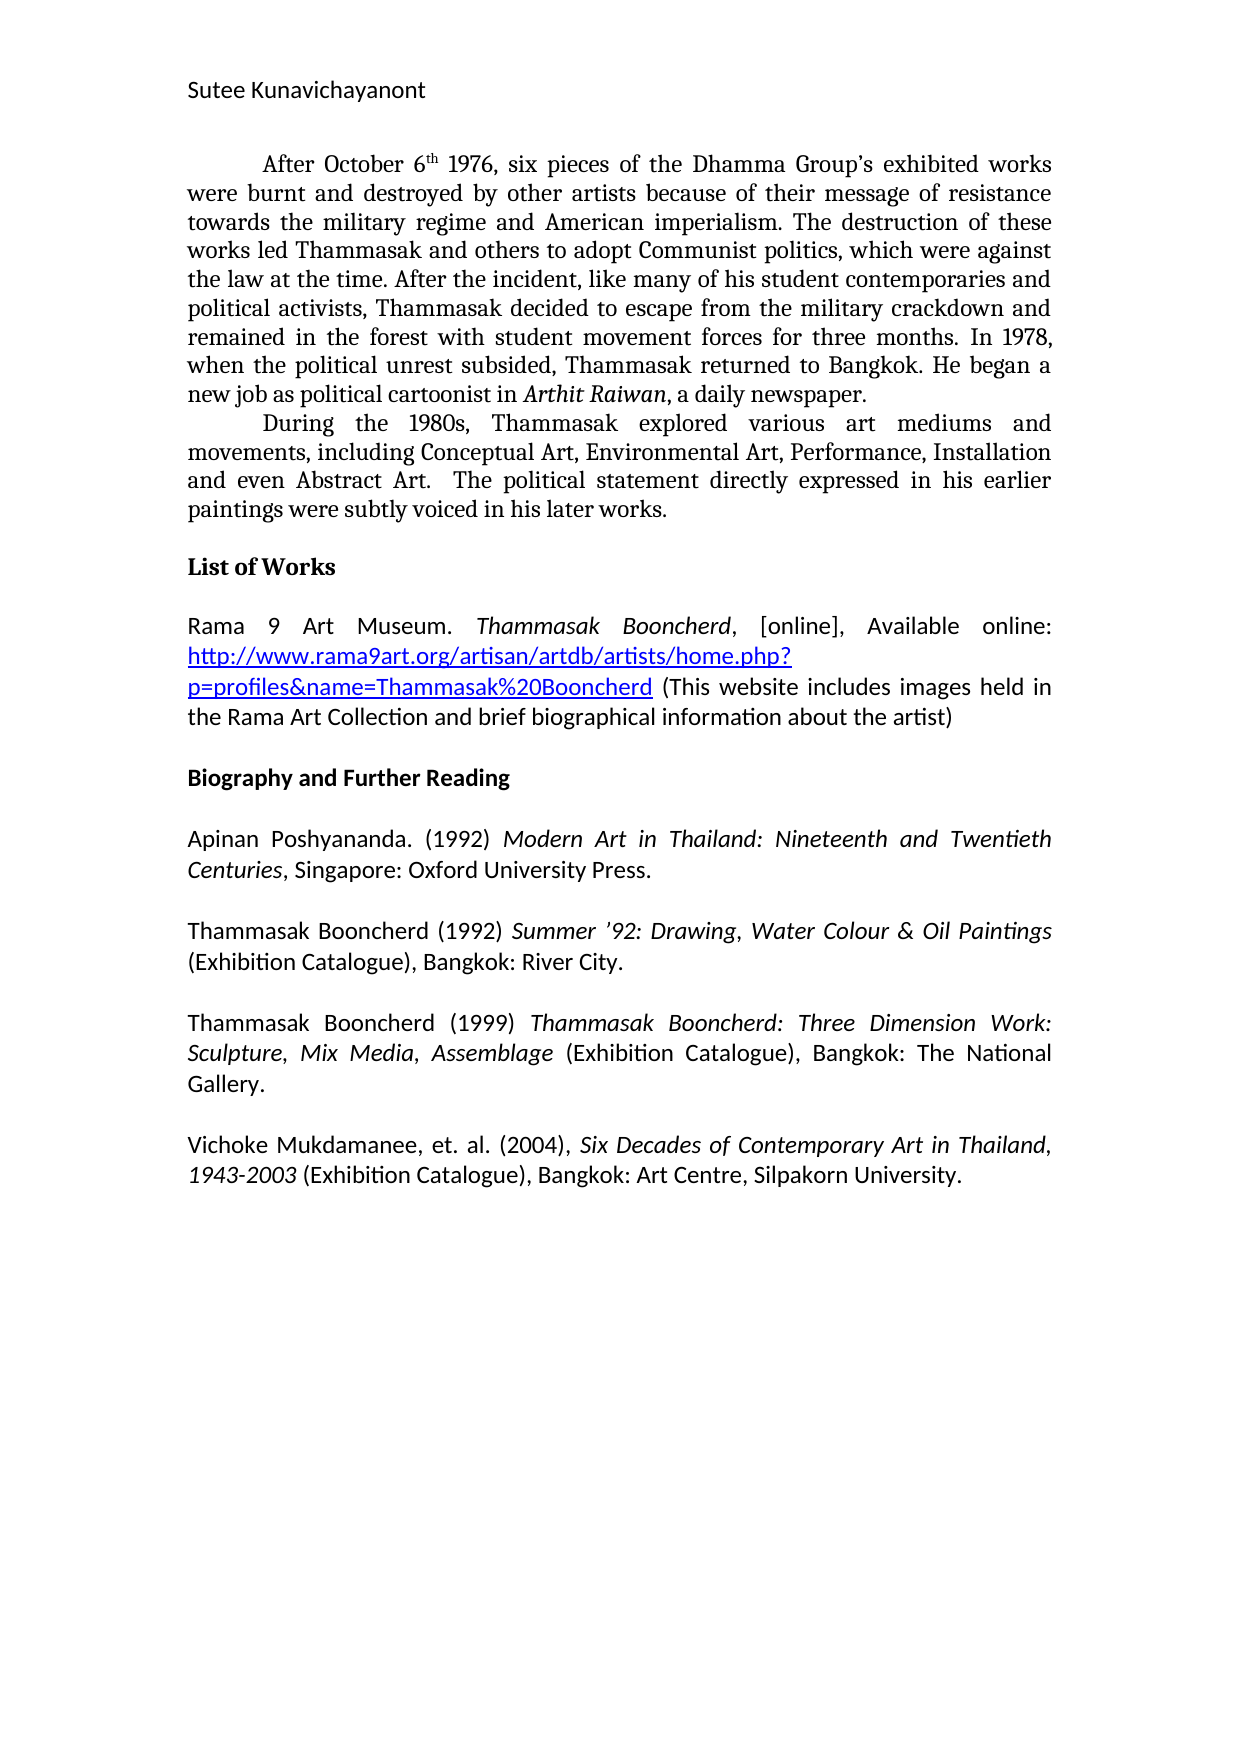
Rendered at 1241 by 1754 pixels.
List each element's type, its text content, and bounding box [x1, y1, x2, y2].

text List of Works [187, 552, 1053, 581]
text Apinan Poshyananda. (1992) Modern Art in Thailand: Nineteenth and Twentieth Centuries, Singapore: Oxford University Press. [187, 824, 1053, 885]
text Vichoke Mukdamanee, et. al. (2004), Six Decades of Contemporary Art in Thailand, 1943-2003 (Exhibition Catalogue), Bangkok: Art Centre, Silpakorn University. [187, 1129, 1053, 1190]
text After October 6th 1976, six pieces of the Dhamma Group’s exhibited works were burnt and destroyed by other artists because of their message of resistance towards the military regime and American imperialism. The destruction of these works led Thammasak and others to adopt Communist politics, which were against the law at the time. After the incident, like many of his student contemporaries and political activists, Thammasak decided to escape from the military crackdown and remained in the forest with student movement forces for three months. In 1978, when the political unrest subsided, Thammasak returned to Bangkok. He began a new job as political cartoonist in Arthit Raiwan, a daily newspaper. [187, 150, 1053, 409]
text Biography and Further Reading [187, 763, 1053, 793]
text Thammasak Booncherd (1999) Thammasak Booncherd: Three Dimension Work: Sculpture, Mix Media, Assemblage (Exhibition Catalogue), Bangkok: The National Gallery. [187, 1007, 1053, 1098]
text Thammasak Booncherd (1992) Summer ’92: Drawing, Water Colour & Oil Paintings (Exhibition Catalogue), Bangkok: River City. [187, 915, 1053, 976]
text During the 1980s, Thammasak explored various art mediums and movements, including Conceptual Art, Environmental Art, Performance, Installation and even Abstract Art. The political statement directly expressed in his earlier paintings were subtly voiced in his later works. [187, 409, 1053, 524]
text Rama 9 Art Museum. Thammasak Booncherd, [online], Available online: http://www.rama9art.org/artisan/artdb/artists/home.php?p=profiles&name=Thammasak%20Booncherd (This website includes images held in the Rama Art Collection and brief biographical information about the artist) [187, 610, 1053, 732]
